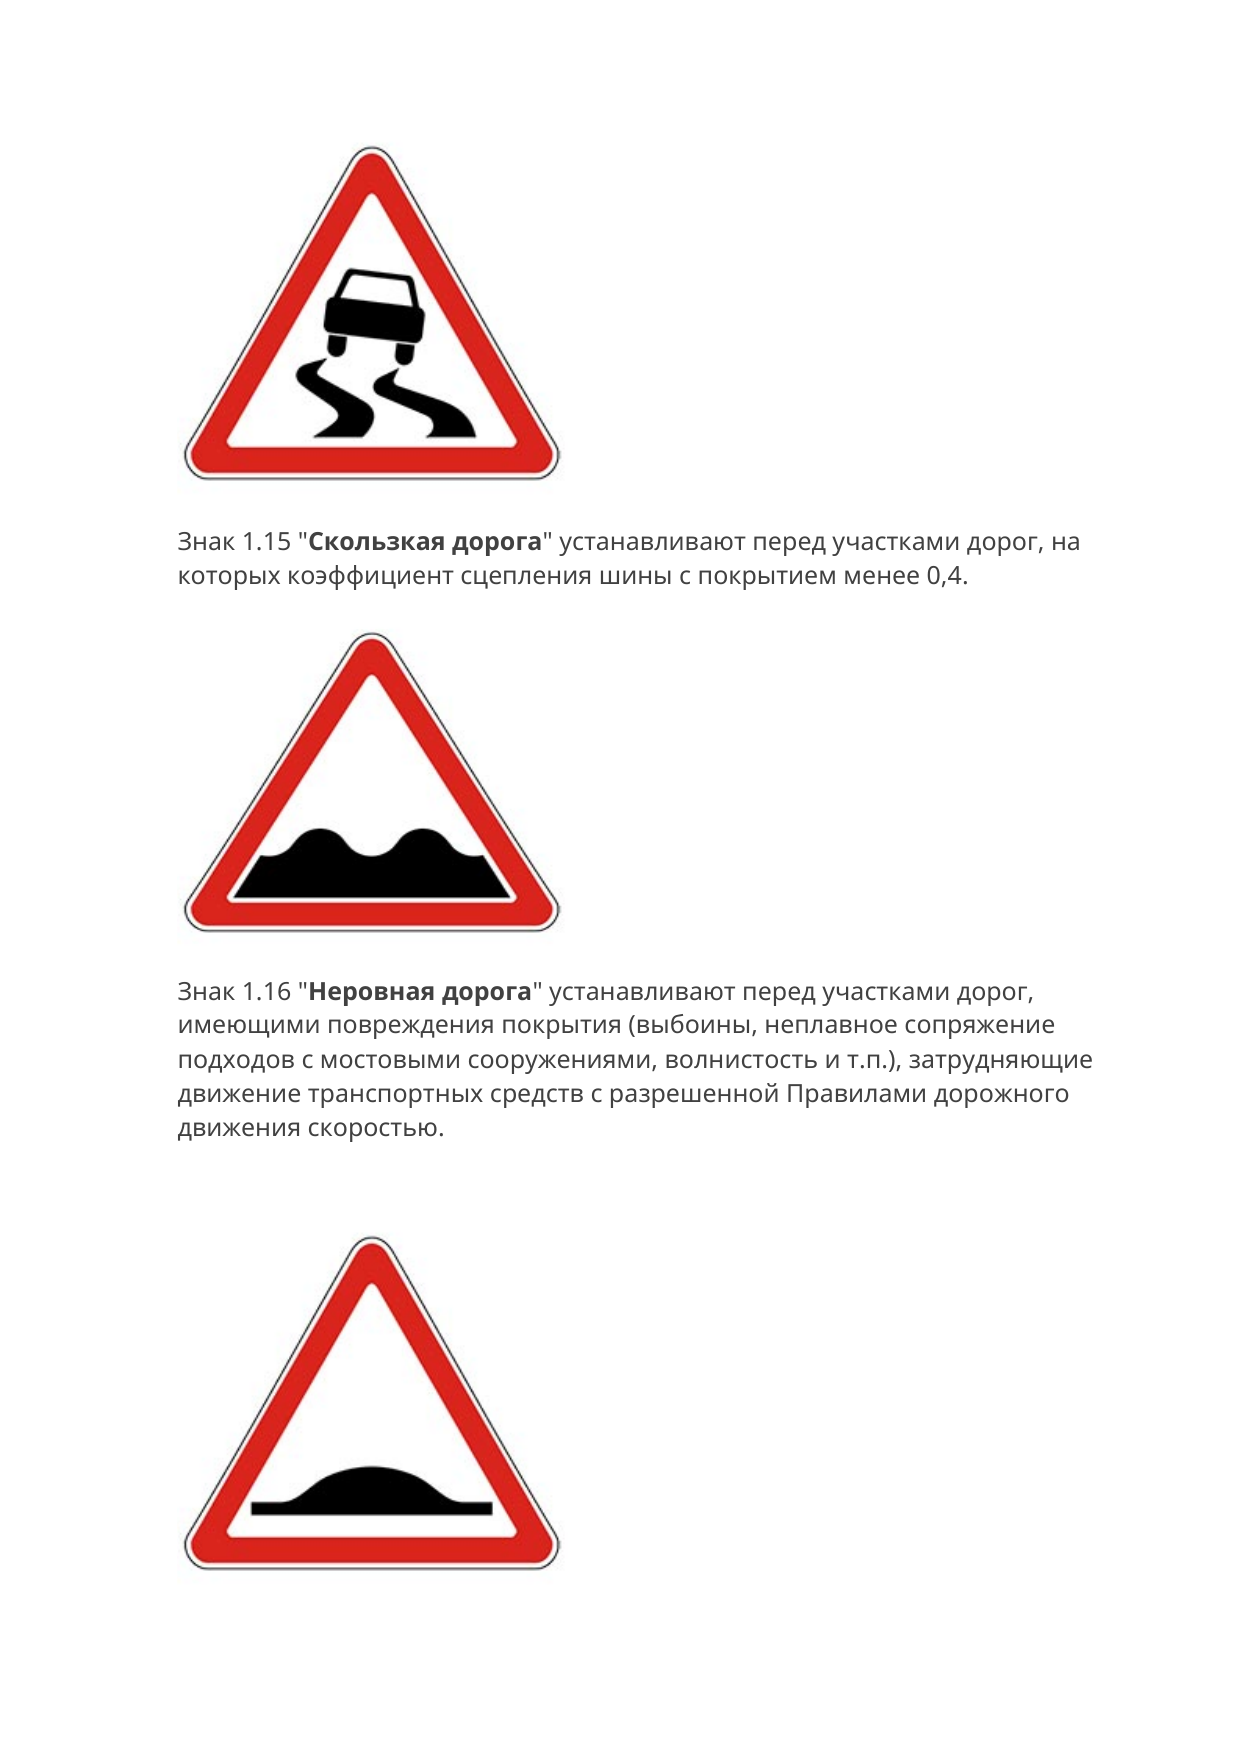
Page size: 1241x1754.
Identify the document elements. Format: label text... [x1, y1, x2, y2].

text Знак 1.15 "Скользкая дорога" устанавливают перед участками дорог, на которых коэффициент сцепления шины с покрытием менее 0,4. [177, 524, 1152, 592]
text Знак 1.16 "Неровная дорога" устанавливают перед участками дорог, имеющими повреждения покрытия (выбоины, неплавное сопряжение подходов с мостовыми сооружениями, волнистость и т.п.), затрудняющие движение транспортных средств с разрешенной Правилами дорожного движения скоростью. [177, 973, 1152, 1143]
picture [177, 118, 568, 509]
picture [177, 607, 568, 958]
picture [177, 1208, 568, 1599]
